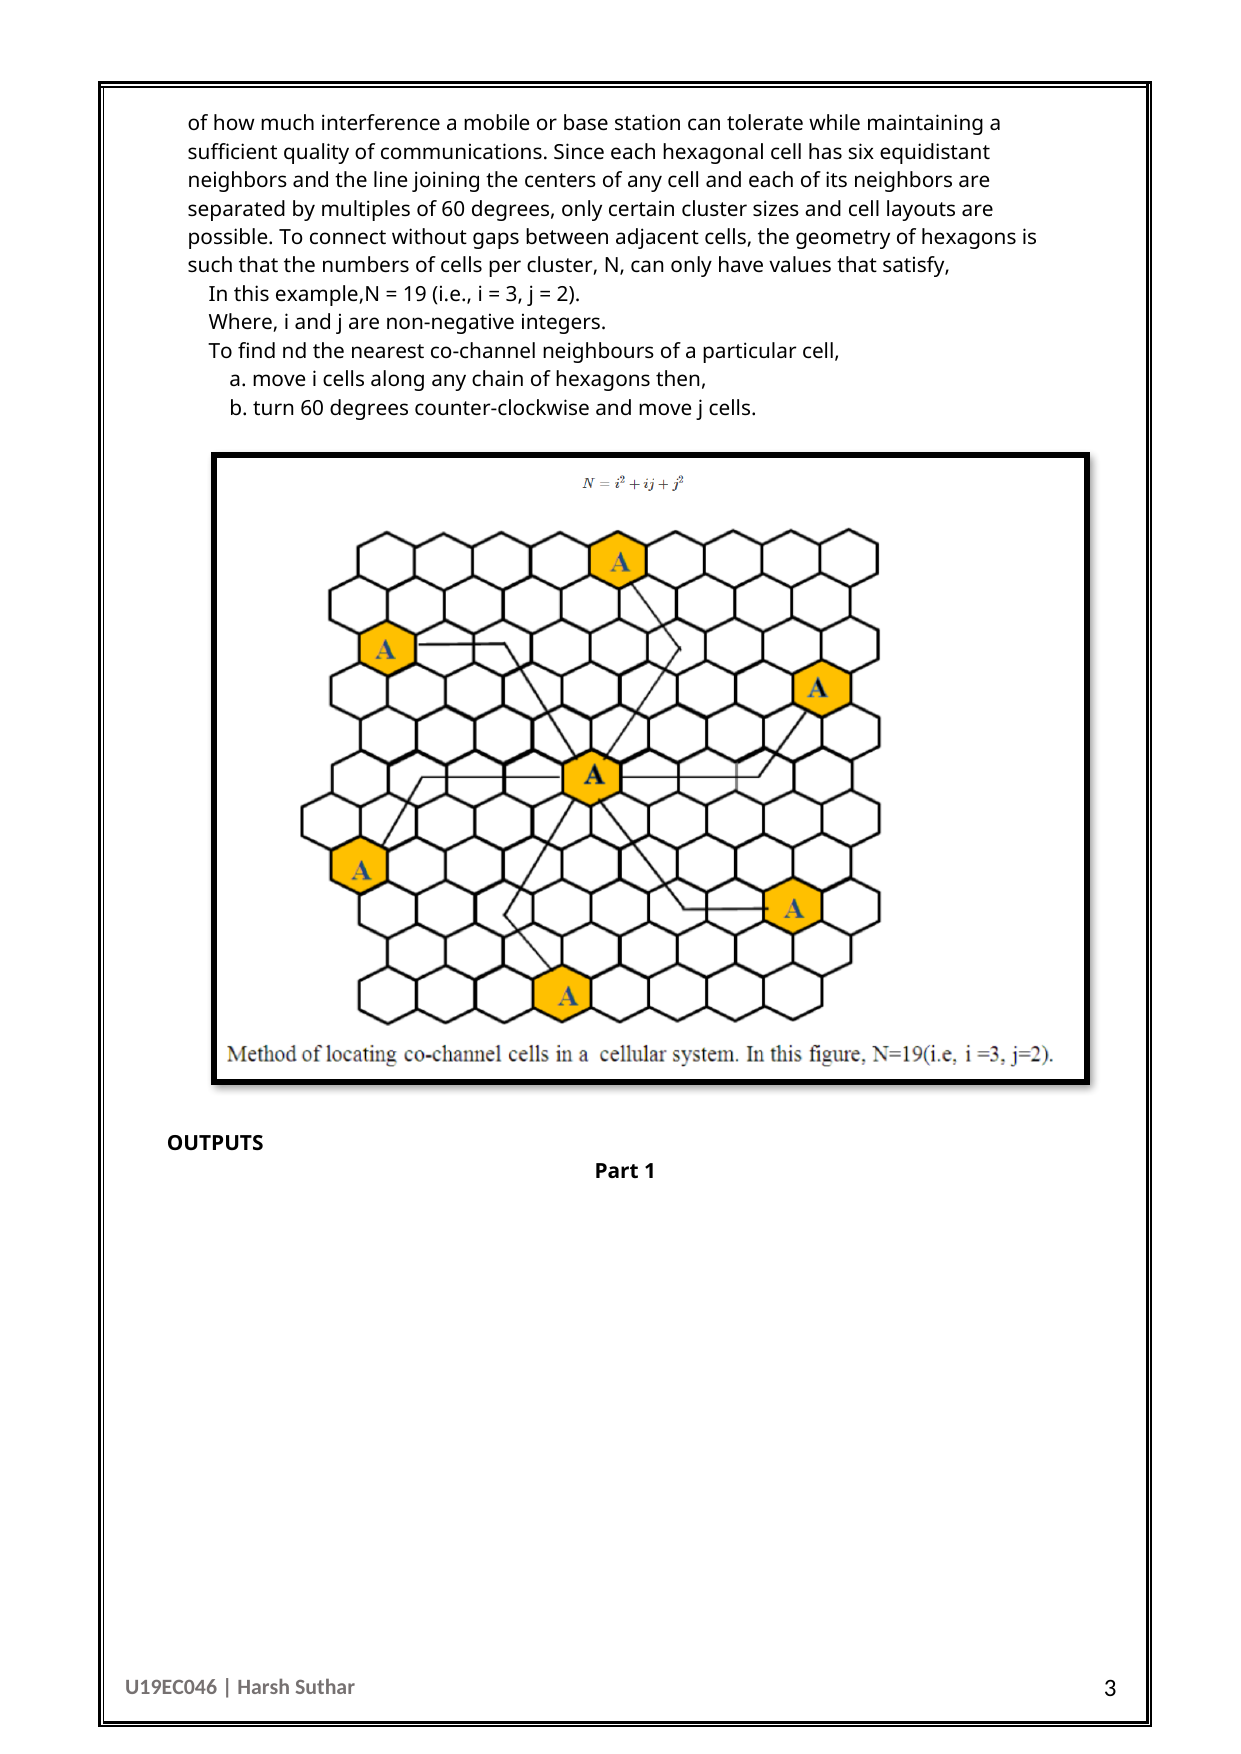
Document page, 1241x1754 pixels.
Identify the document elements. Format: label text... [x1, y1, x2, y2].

text OUTPUTS [167, 1128, 1083, 1157]
picture [217, 458, 1084, 1079]
text To find nd the nearest co-channel neighbours of a particular cell, [187, 336, 1083, 364]
text a. move i cells along any chain of hexagons then, [208, 364, 1083, 393]
text Part 1 [167, 1157, 1083, 1185]
text Where, i and j are non-negative integers. [187, 307, 1083, 336]
text b. turn 60 degrees counter-clockwise and move j cells. [208, 393, 1083, 421]
text In this example,N = 19 (i.e., i = 3, j = 2). [187, 279, 1083, 307]
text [187, 108, 1083, 279]
